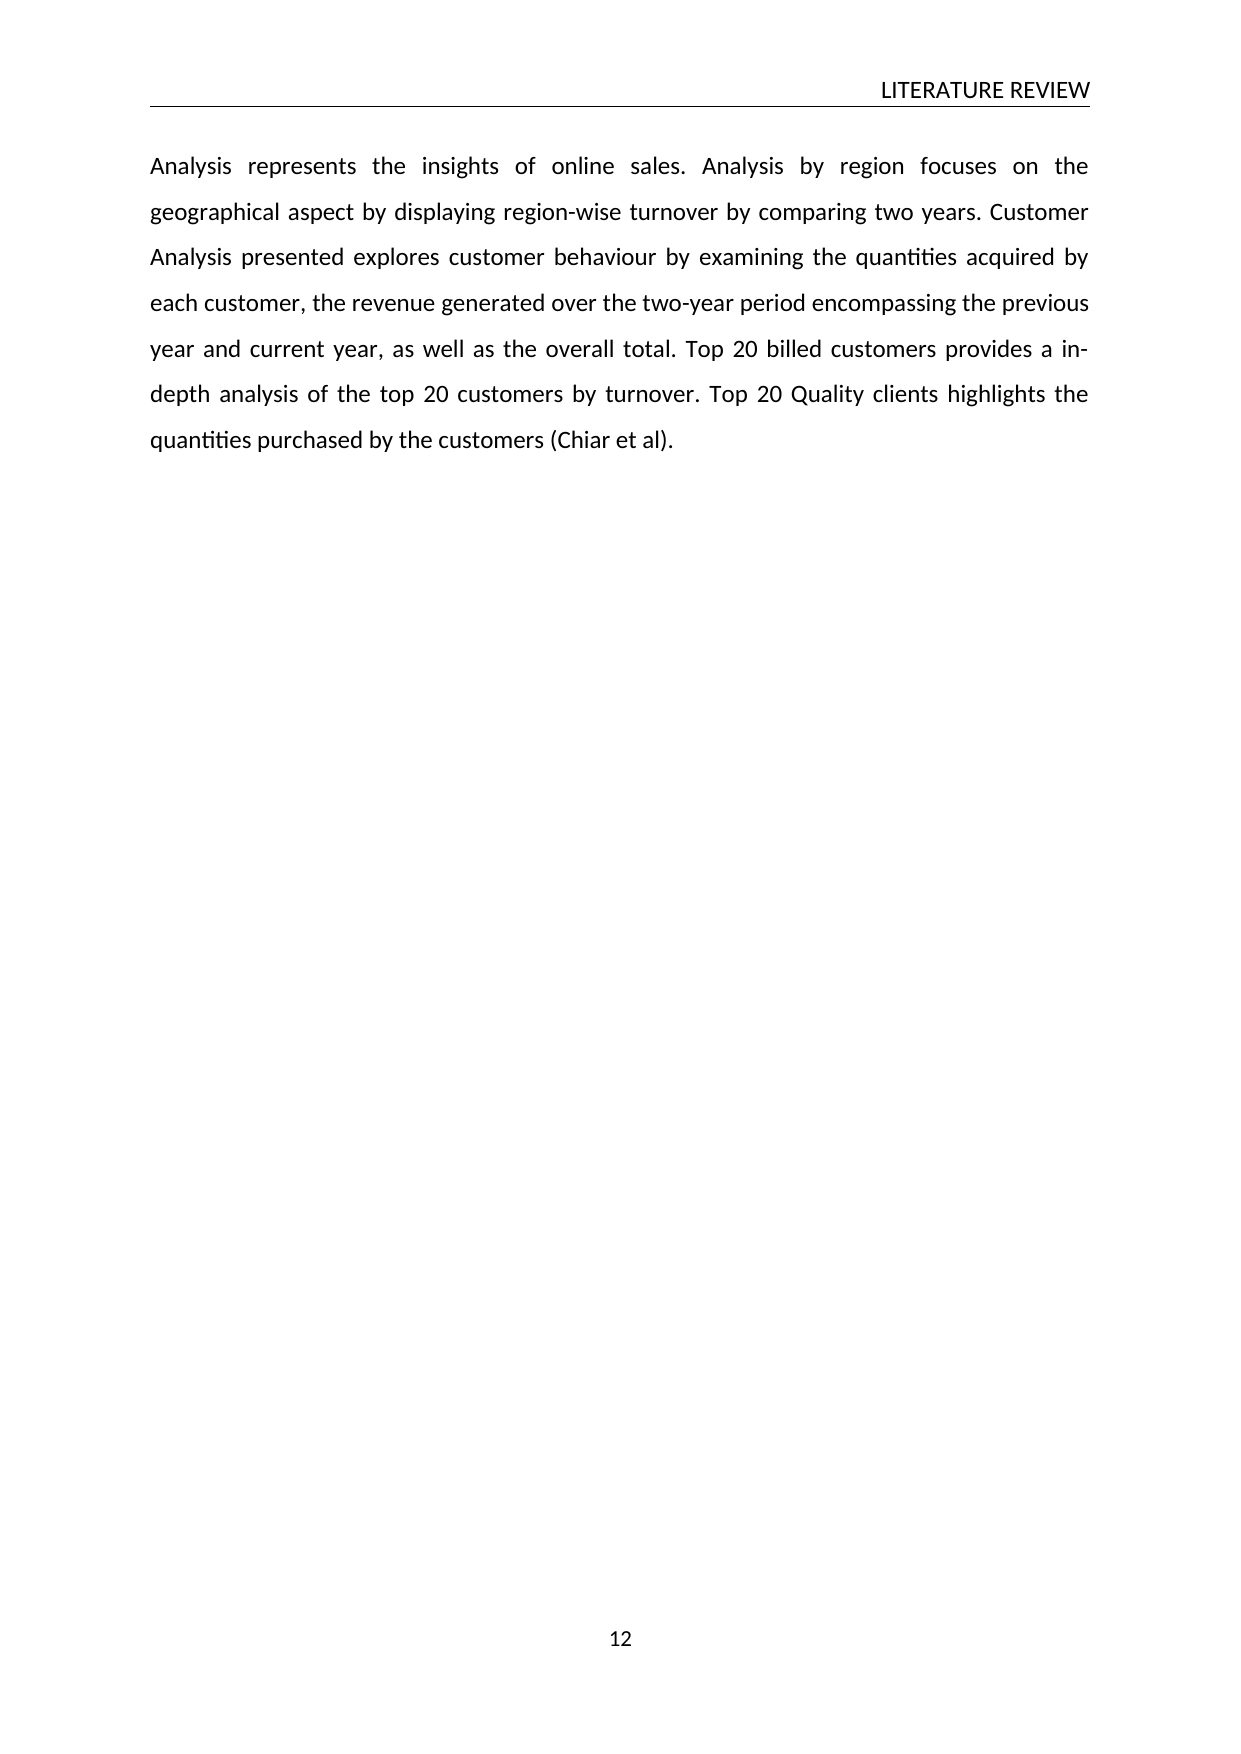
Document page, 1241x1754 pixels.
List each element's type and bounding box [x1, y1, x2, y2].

text [150, 150, 1090, 455]
